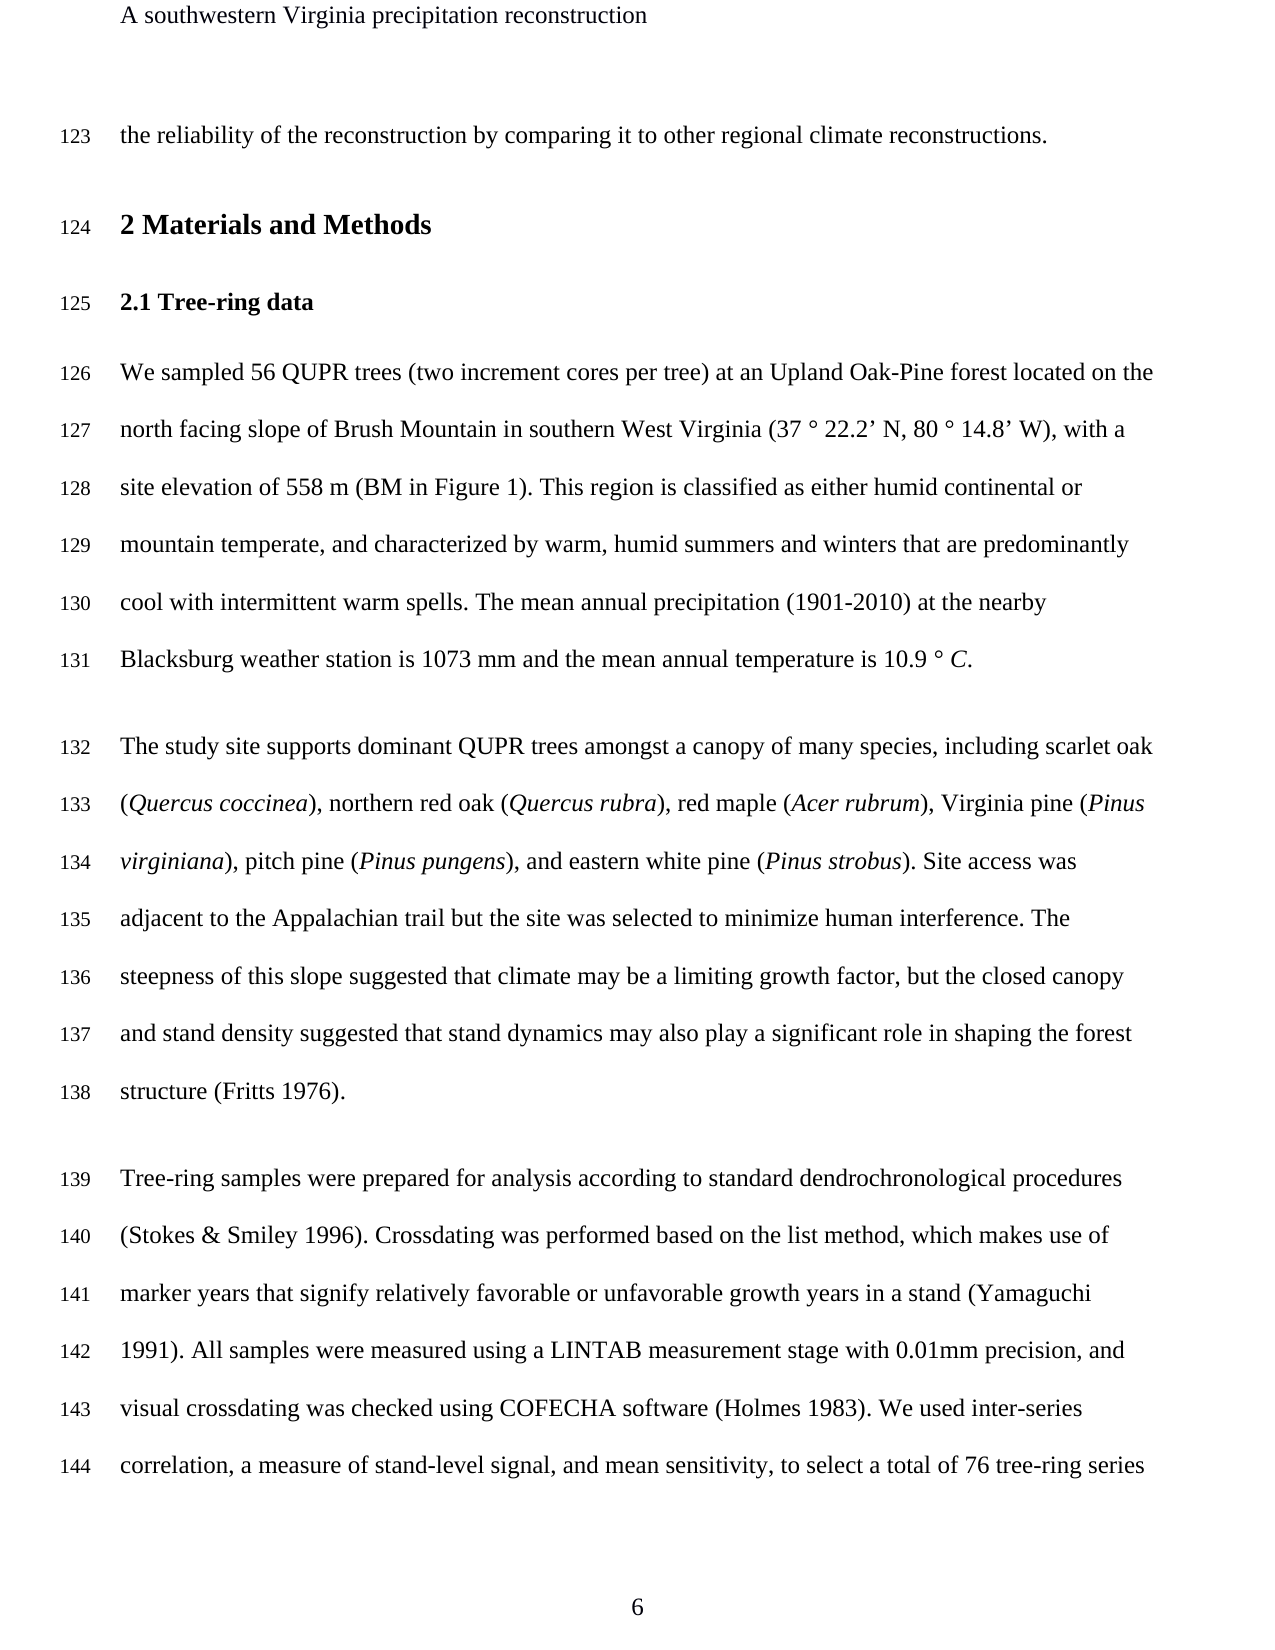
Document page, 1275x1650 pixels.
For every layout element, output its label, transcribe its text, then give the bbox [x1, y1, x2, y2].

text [120, 1163, 1155, 1479]
subtitle 2 Materials and Methods [120, 207, 1155, 241]
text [120, 120, 1155, 149]
subtitle 2.1 Tree-ring data [120, 287, 1155, 315]
text We sampled 56 QUPR trees (two increment cores per tree) at an Upland Oak-Pine forest located on the north facing slope of Brush Mountain in southern West Virginia (37 ° 22.2’ N, 80 ° 14.8’ W), with a site elevation of 558 m (BM in Figure 1). This region is classified as either humid continental or mountain temperate, and characterized by warm, humid summers and winters that are predominantly cool with intermittent warm spells. The mean annual precipitation (1901-2010) at the nearby Blacksburg weather station is 1073 mm and the mean annual temperature is 10.9 ° C. [120, 357, 1155, 673]
text The study site supports dominant QUPR trees amongst a canopy of many species, including scarlet oak (Quercus coccinea), northern red oak (Quercus rubra), red maple (Acer rubrum), Virginia pine (Pinus virginiana), pitch pine (Pinus pungens), and eastern white pine (Pinus strobus). Site access was adjacent to the Appalachian trail but the site was selected to minimize human interference. The steepness of this slope suggested that climate may be a limiting growth factor, but the closed canopy and stand density suggested that stand dynamics may also play a significant role in shaping the forest structure (Fritts 1976). [120, 731, 1155, 1105]
